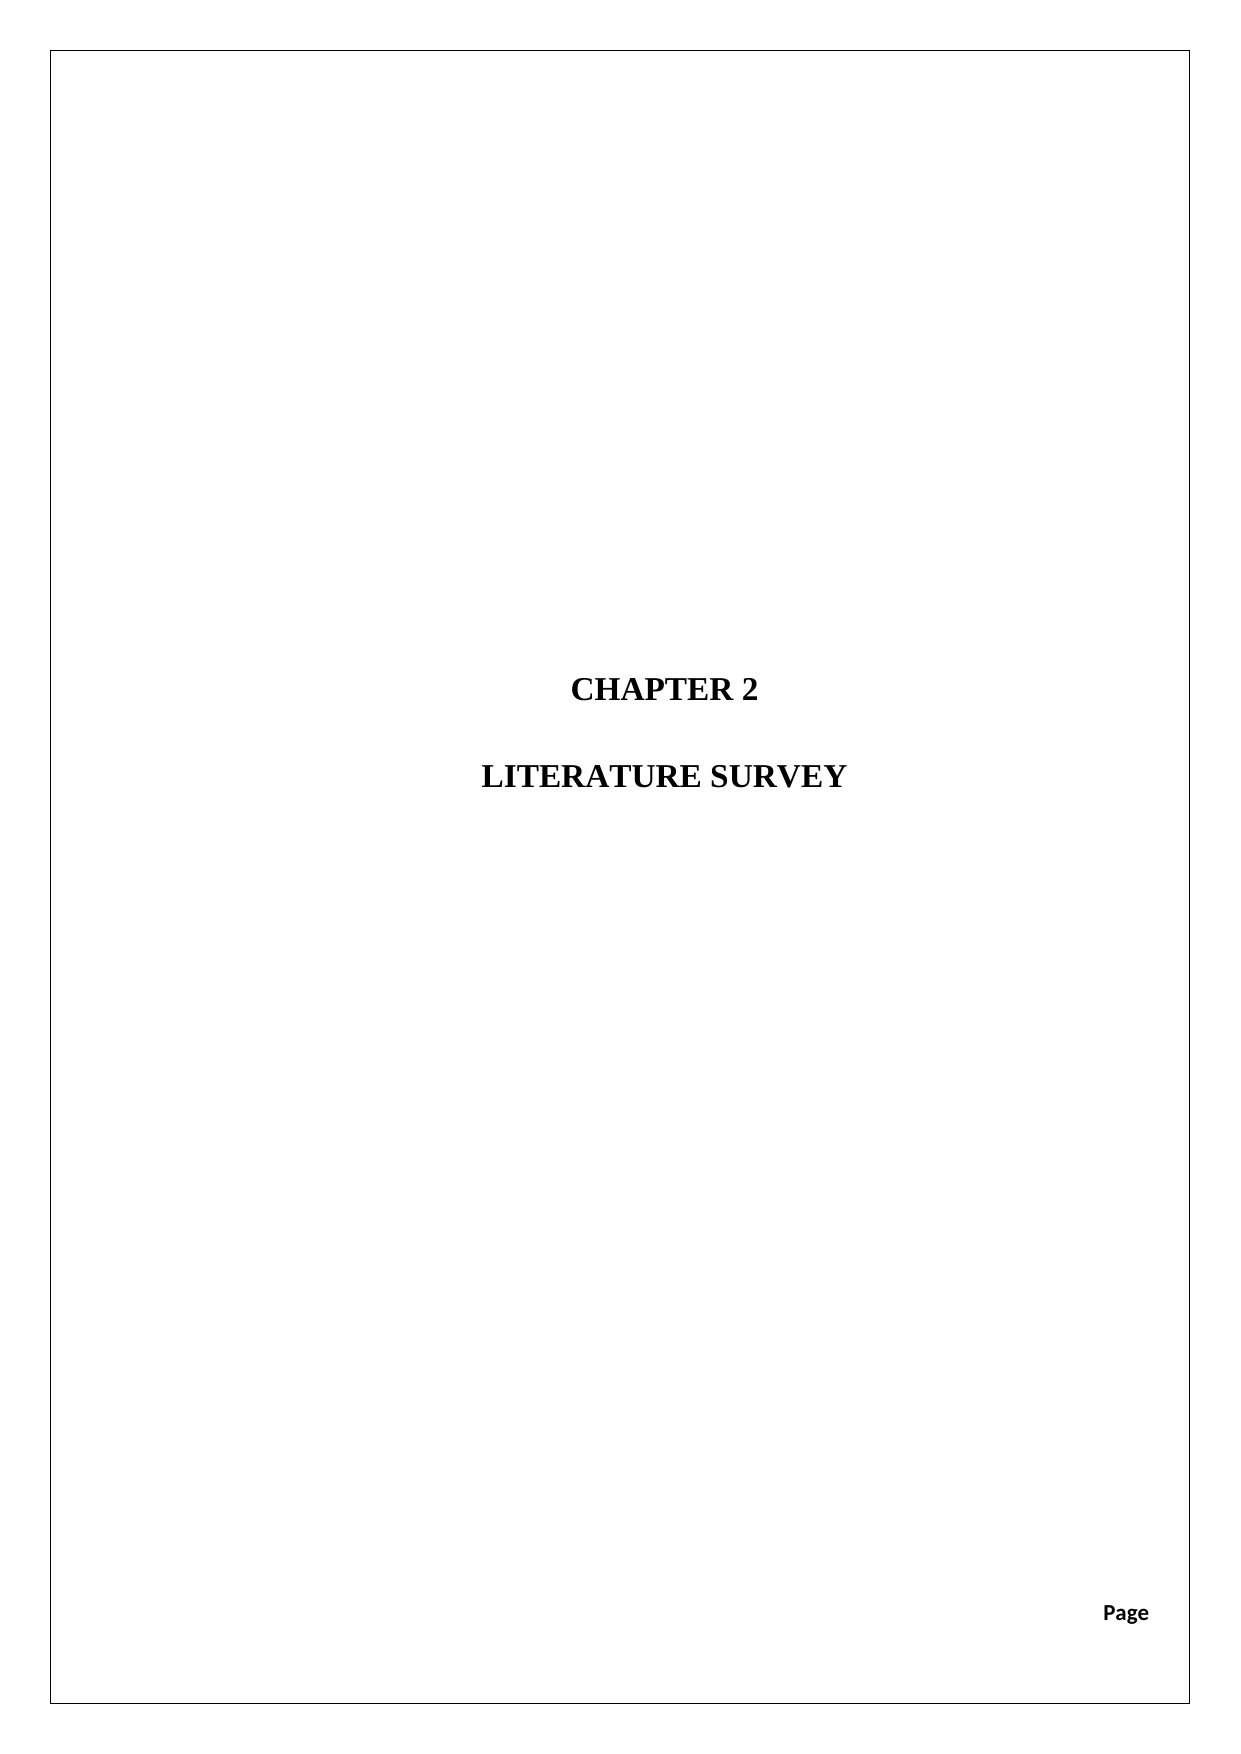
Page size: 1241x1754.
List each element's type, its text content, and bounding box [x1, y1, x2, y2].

text CHAPTER 2 [207, 669, 1122, 708]
text LITERATURE SURVEYCHAPTER 2 [207, 756, 1122, 794]
